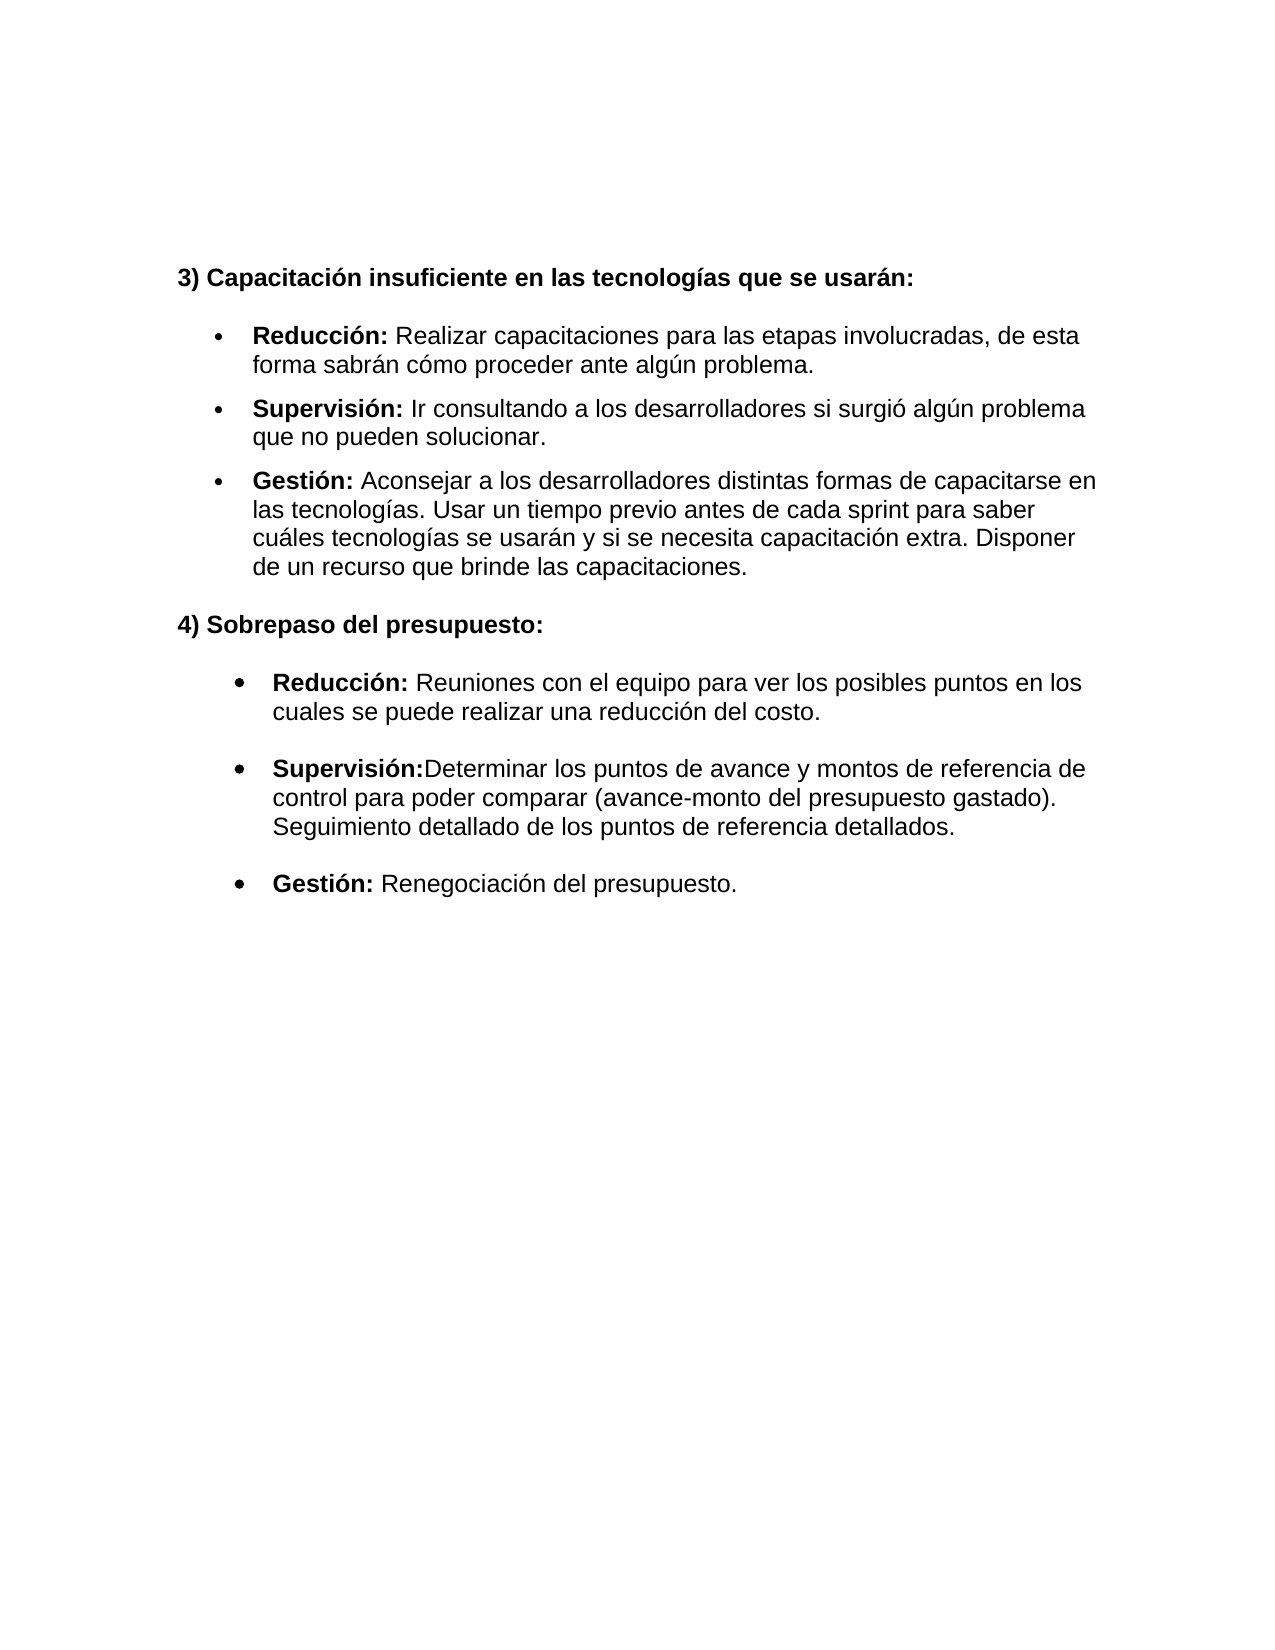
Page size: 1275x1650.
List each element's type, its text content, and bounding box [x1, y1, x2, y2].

list Reducción: Realizar capacitaciones para las etapas involucradas, de esta forma sabrán cómo proceder ante algún problema. [215, 321, 1098, 379]
list Supervisión:Determinar los puntos de avance y montos de referencia de control para poder comparar (avance-monto del presupuesto gastado). Seguimiento detallado de los puntos de referencia detallados. [235, 754, 1098, 841]
list Reducción: Reuniones con el equipo para ver los posibles puntos en los cuales se puede realizar una reducción del costo. [235, 668, 1098, 726]
text 3) Capacitación insuficiente en las tecnologías que se usarán: [177, 263, 1098, 292]
list Gestión: Aconsejar a los desarrolladores distintas formas de capacitarse en las tecnologías. Usar un tiempo previo antes de cada sprint para saber cuáles tecnologías se usarán y si se necesita capacitación extra. Disponer de un recurso que brinde las capacitaciones. [215, 466, 1098, 581]
text 4) Sobrepaso del presupuesto: [177, 610, 1098, 639]
list Gestión: Renegociación del presupuesto. [235, 869, 1098, 898]
list Supervisión: Ir consultando a los desarrolladores si surgió algún problema que no pueden solucionar. [215, 394, 1098, 451]
